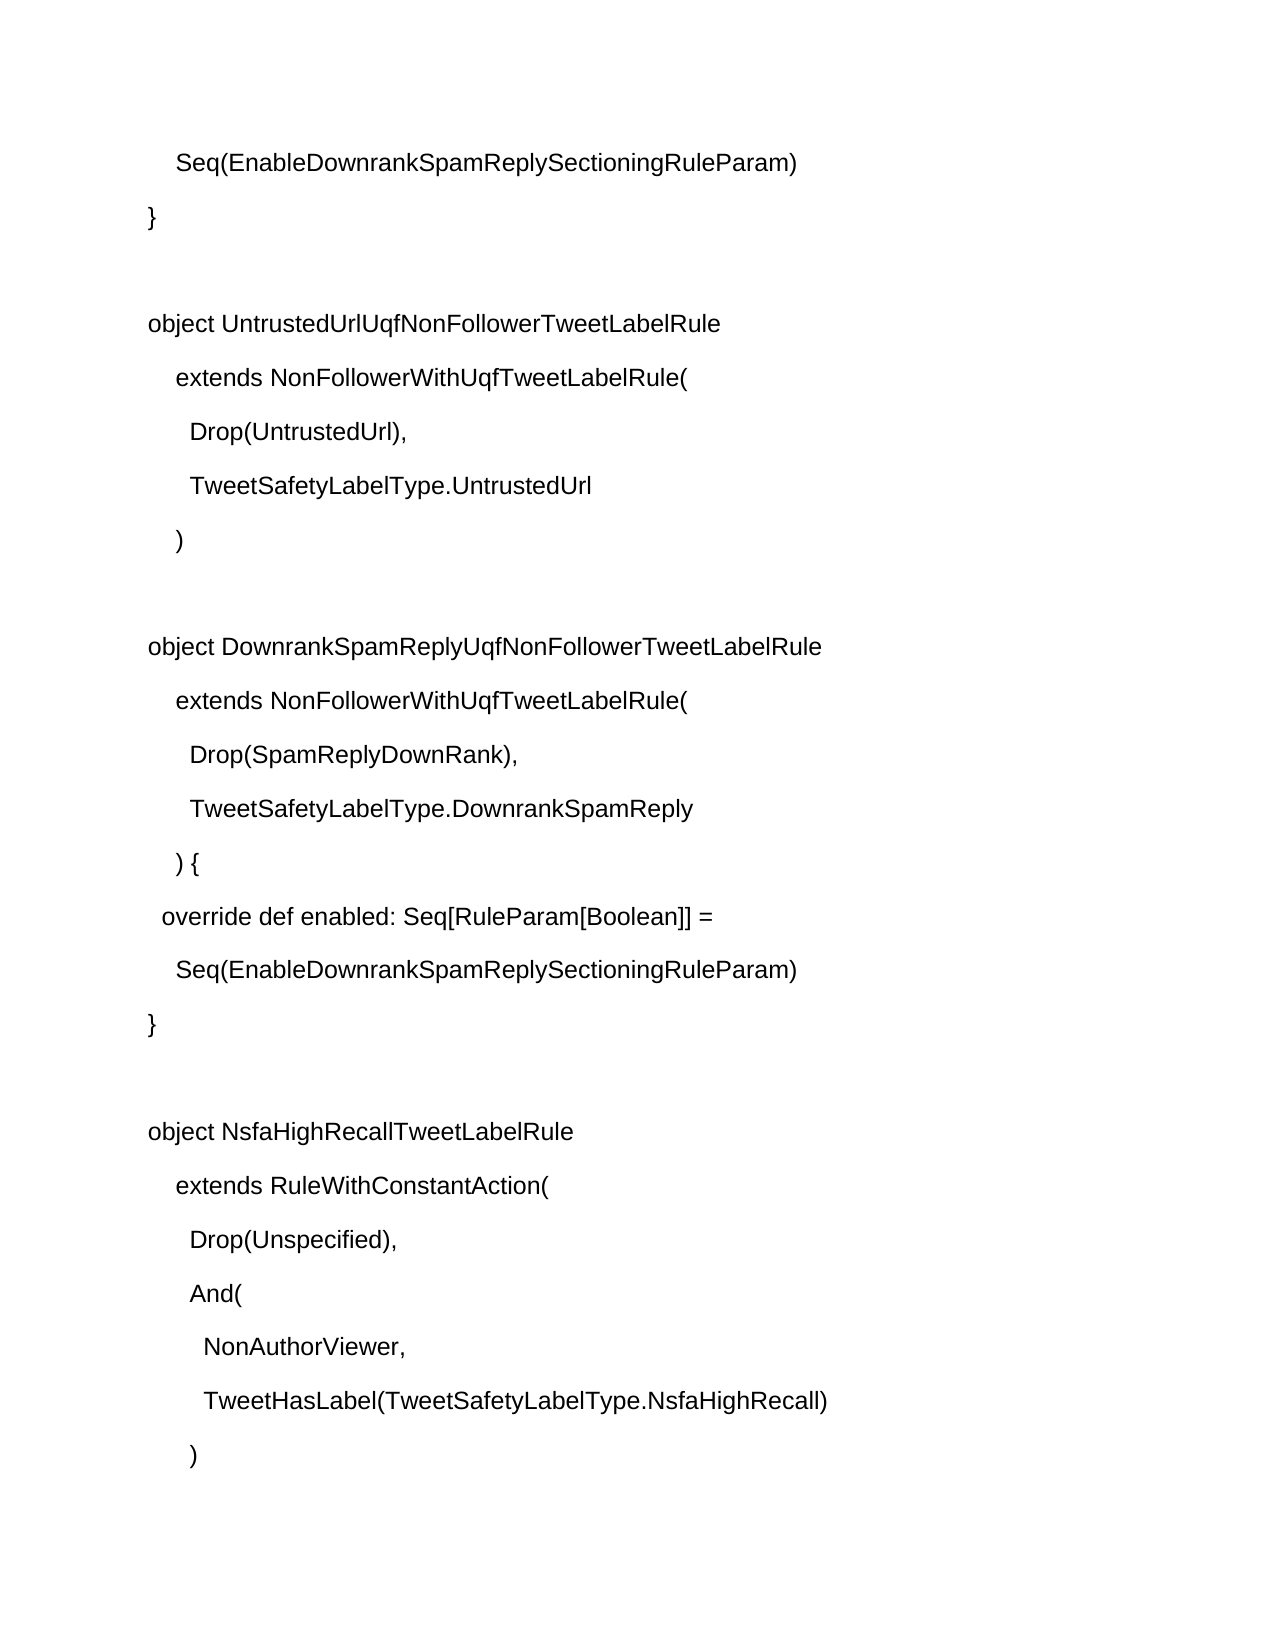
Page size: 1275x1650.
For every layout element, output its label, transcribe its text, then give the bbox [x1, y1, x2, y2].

text And( [148, 1278, 1127, 1307]
text } [148, 1009, 1127, 1038]
text TweetSafetyLabelType.UntrustedUrl [148, 471, 1127, 499]
text Drop(UntrustedUrl), [148, 417, 1127, 446]
text TweetSafetyLabelType.DownrankSpamReply [148, 794, 1127, 823]
text object NsfaHighRecallTweetLabelRule [148, 1117, 1127, 1146]
text ) [148, 524, 1127, 553]
text extends NonFollowerWithUqfTweetLabelRule( [148, 686, 1127, 715]
text ) [148, 1440, 1127, 1469]
text override def enabled: Seq[RuleParam[Boolean]] = [148, 902, 1127, 930]
text Drop(Unspecified), [148, 1225, 1127, 1253]
text TweetHasLabel(TweetSafetyLabelType.NsfaHighRecall) [148, 1386, 1127, 1415]
text NonAuthorViewer, [148, 1332, 1127, 1361]
text object UntrustedUrlUqfNonFollowerTweetLabelRule [148, 309, 1127, 338]
text } [148, 201, 1127, 230]
text ) { [148, 848, 1127, 876]
text Seq(EnableDownrankSpamReplySectioningRuleParam) [148, 955, 1127, 984]
text extends NonFollowerWithUqfTweetLabelRule( [148, 363, 1127, 392]
text object DownrankSpamReplyUqfNonFollowerTweetLabelRule [148, 632, 1127, 661]
text Seq(EnableDownrankSpamReplySectioningRuleParam) [148, 148, 1127, 176]
text Drop(SpamReplyDownRank), [148, 740, 1127, 769]
text extends RuleWithConstantAction( [148, 1171, 1127, 1199]
